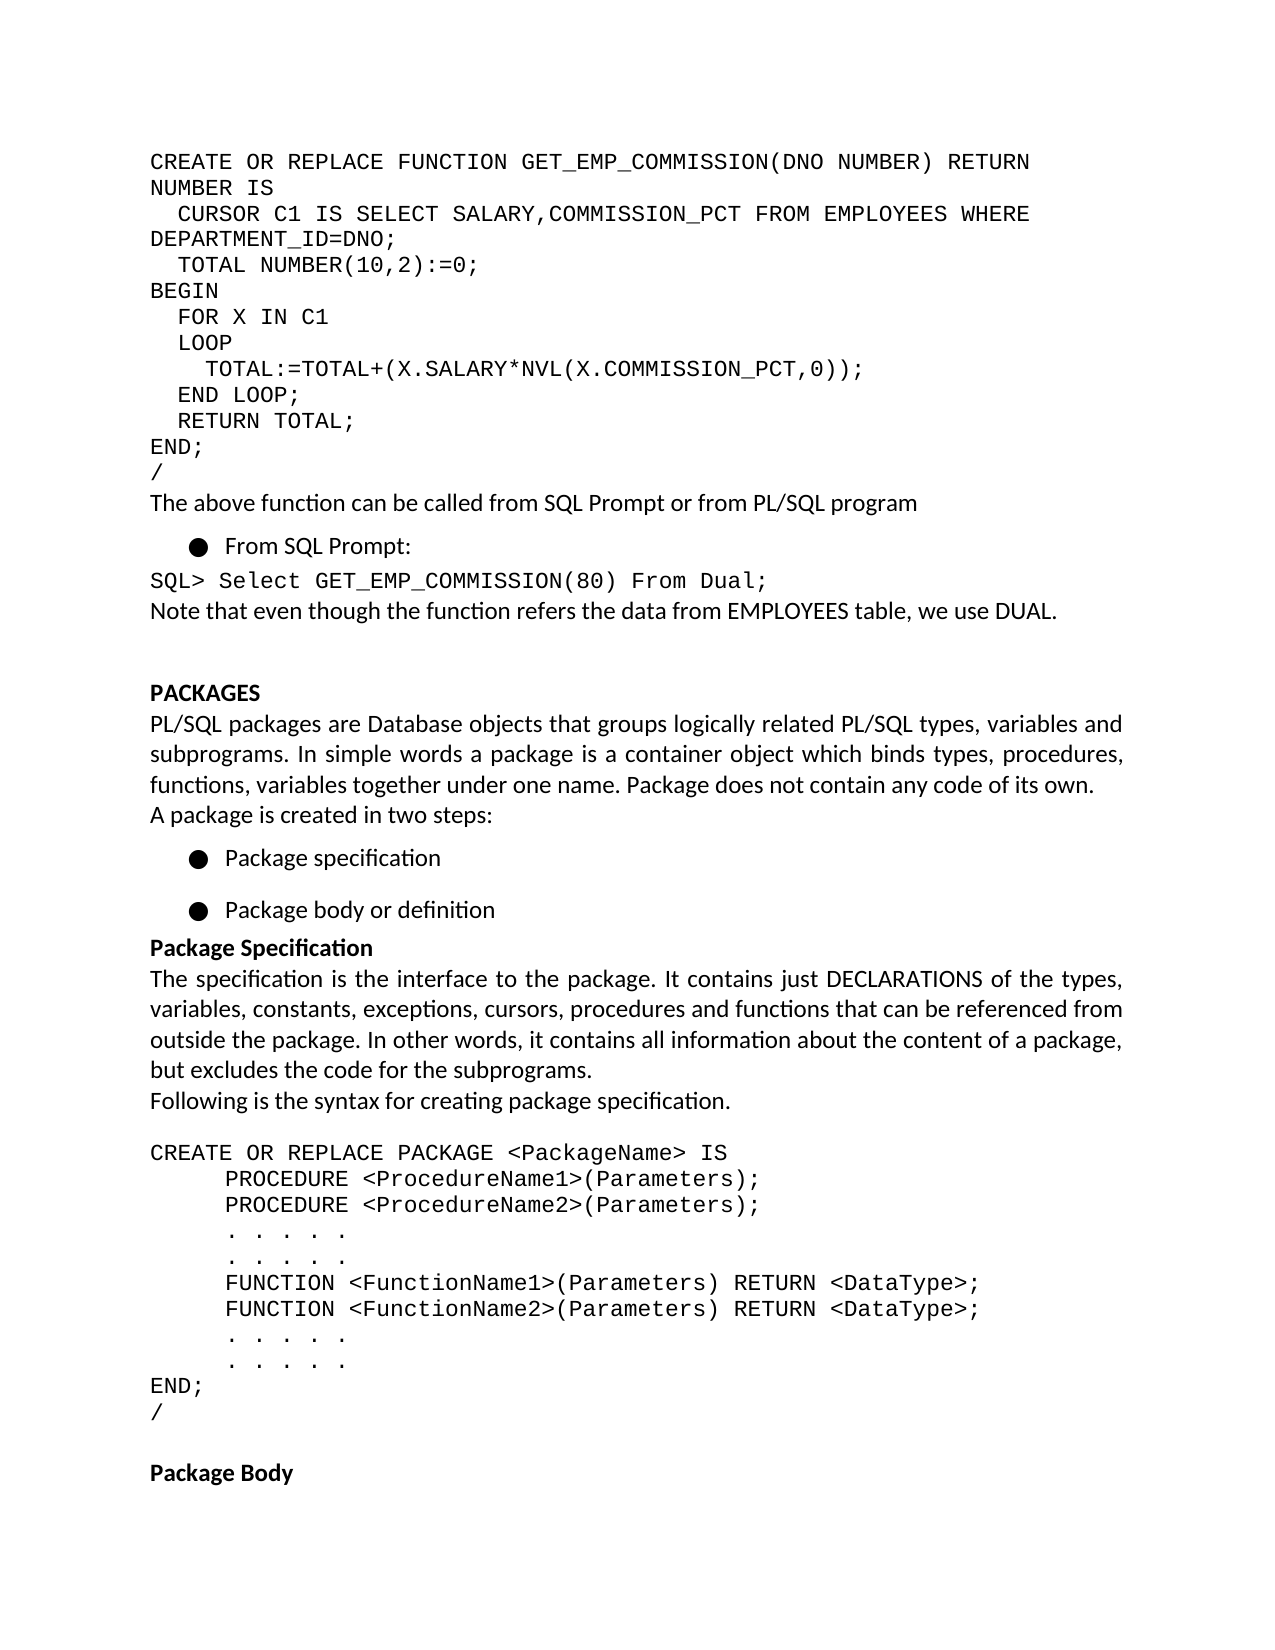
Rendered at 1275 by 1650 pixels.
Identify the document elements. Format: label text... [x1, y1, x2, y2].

text . . . . . [225, 1349, 1125, 1375]
text Note that even though the function refers the data from EMPLOYEES table, we use DUAL. [150, 595, 1125, 625]
text FUNCTION <FunctionName2>(Parameters) RETURN <DataType>; [150, 1297, 1125, 1323]
text PROCEDURE <ProcedureName2>(Parameters); [150, 1193, 1125, 1219]
text RETURN TOTAL; [150, 409, 1125, 435]
text TOTAL:=TOTAL+(X.SALARY*NVL(X.COMMISSION_PCT,0)); [150, 357, 1125, 383]
text END LOOP; [150, 383, 1125, 409]
text CREATE OR REPLACE FUNCTION GET_EMP_COMMISSION(DNO NUMBER) RETURN NUMBER IS [150, 150, 1125, 202]
text TOTAL NUMBER(10,2):=0; [150, 254, 1125, 280]
text The above function can be called from SQL Prompt or from PL/SQL program [150, 487, 1125, 518]
text SQL> Select GET_EMP_COMMISSION(80) From Dual; [150, 569, 1125, 595]
text / [150, 461, 1125, 487]
list From SQL Prompt: [187, 518, 1125, 569]
text PROCEDURE <ProcedureName1>(Parameters); [150, 1167, 1125, 1193]
text A package is created in two steps: [150, 799, 1125, 830]
text BEGIN [150, 280, 1125, 306]
list Package body or definition [187, 881, 1125, 932]
text FUNCTION <FunctionName1>(Parameters) RETURN <DataType>; [150, 1271, 1125, 1297]
text Package Specification [150, 932, 1125, 963]
text CURSOR C1 IS SELECT SALARY,COMMISSION_PCT FROM EMPLOYEES WHERE DEPARTMENT_ID=DNO; [150, 202, 1125, 254]
text . . . . . [150, 1219, 1125, 1245]
text Following is the syntax for creating package specification. [150, 1085, 1125, 1116]
text FOR X IN C1 [150, 306, 1125, 332]
text END; [150, 435, 1125, 461]
text CREATE OR REPLACE PACKAGE <PackageName> IS [150, 1141, 1125, 1167]
text Package Body [150, 1457, 1125, 1488]
text PL/SQL packages are Database objects that groups logically related PL/SQL types, variables and subprograms. In simple words a package is a container object which binds types, procedures, functions, variables together under one name. Package does not contain any code of its own. [150, 708, 1125, 799]
list Package specification [187, 830, 1125, 881]
text . . . . . [150, 1245, 1125, 1271]
text The specification is the interface to the package. It contains just DECLARATIONS of the types, variables, constants, exceptions, cursors, procedures and functions that can be referenced from outside the package. In other words, it contains all information about the content of a package, but excludes the code for the subprograms. [150, 963, 1125, 1085]
text END; [150, 1375, 1125, 1401]
text LOOP [150, 332, 1125, 357]
text PACKAGES [150, 677, 1125, 708]
text . . . . . [225, 1323, 1125, 1349]
text / [150, 1401, 1125, 1427]
